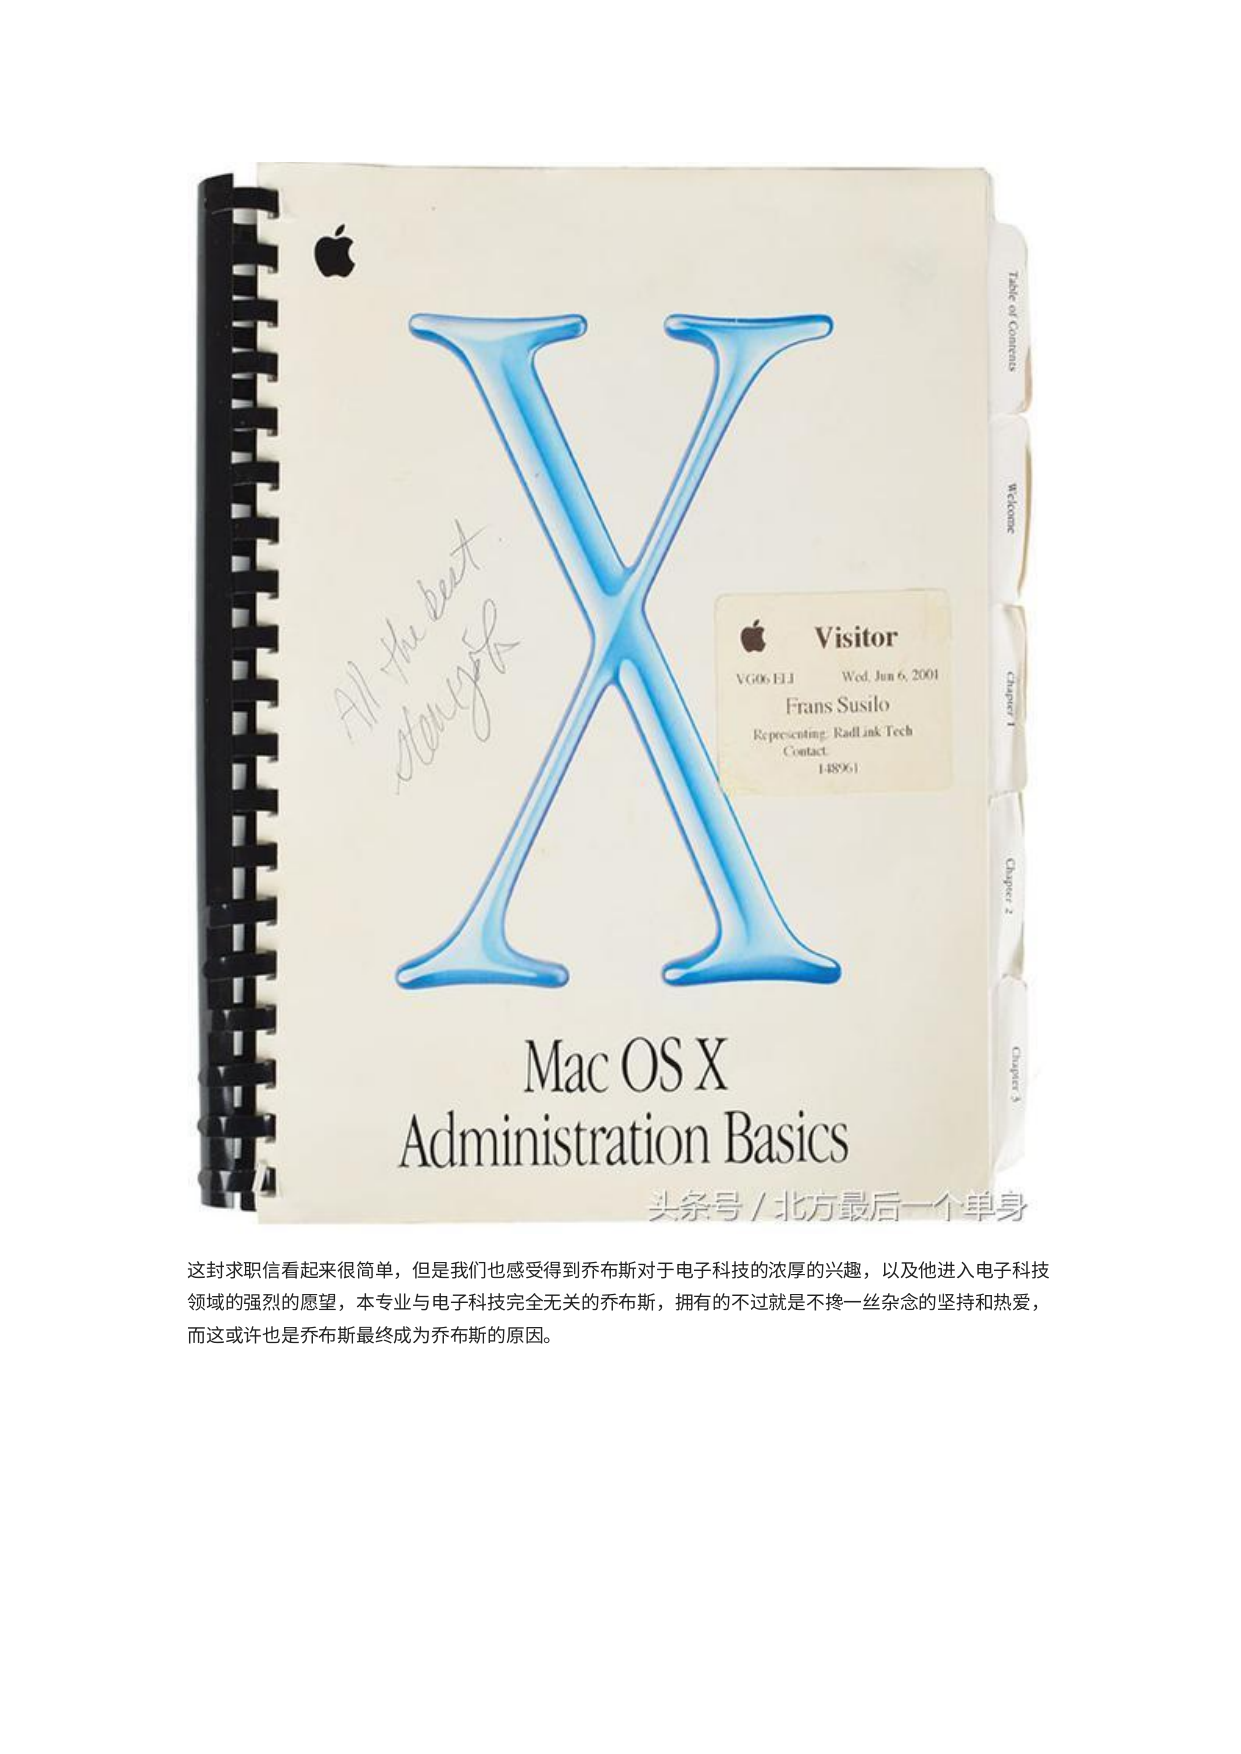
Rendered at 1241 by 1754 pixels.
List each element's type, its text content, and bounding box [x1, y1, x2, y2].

text 这封求职信看起来很简单，但是我们也感受得到乔布斯对于电子科技的浓厚的兴趣，以及他进入电子科技领域的强烈的愿望，本专业与电子科技完全无关的乔布斯，拥有的不过就是不搀一丝杂念的坚持和热爱，而这或许也是乔布斯最终成为乔布斯的原因。 [187, 1253, 1053, 1350]
picture [187, 162, 1047, 1234]
